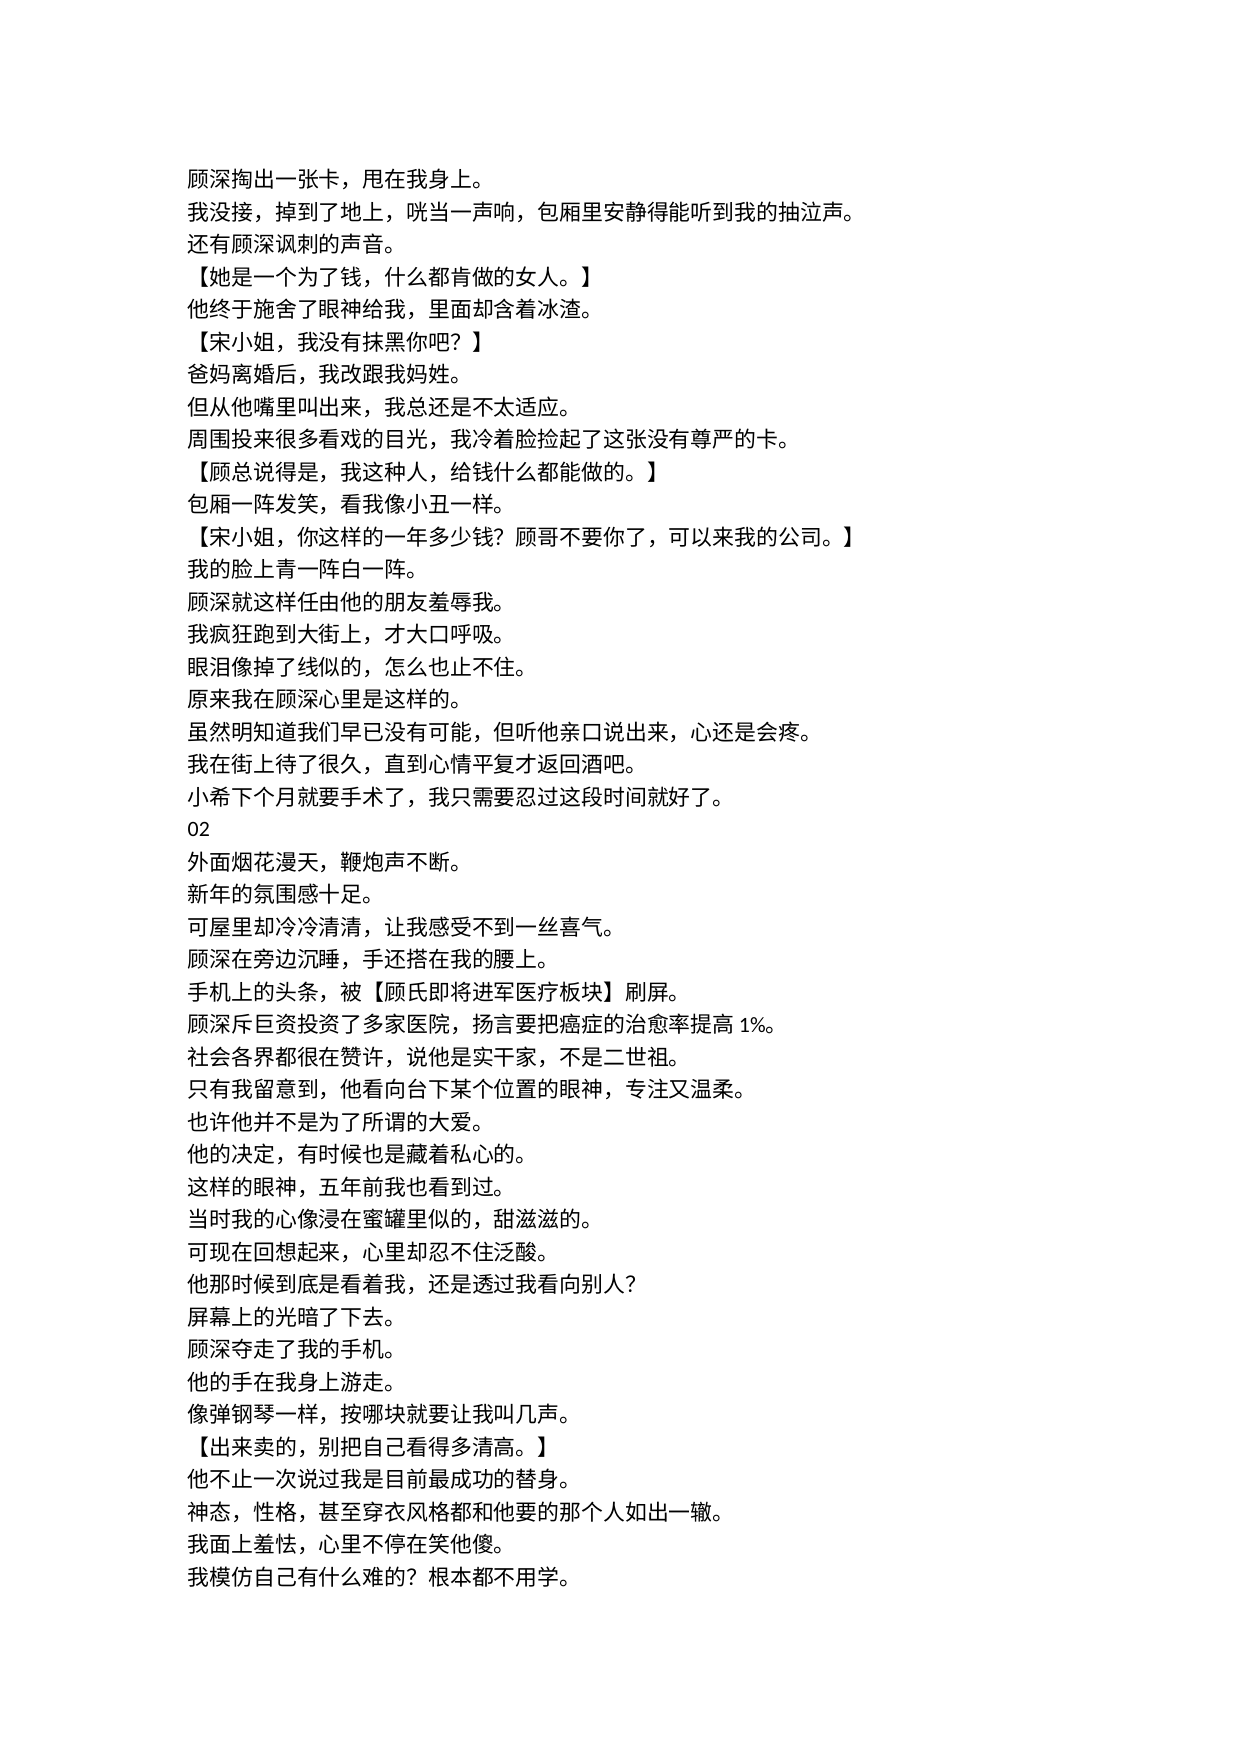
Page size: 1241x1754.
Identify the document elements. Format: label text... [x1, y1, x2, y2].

text 他终于施舍了眼神给我，里面却含着冰渣。 [187, 292, 1053, 324]
text 【宋小姐，我没有抹黑你吧？】 [187, 324, 1053, 357]
text 我疯狂跑到大街上，才大口呼吸。 [187, 617, 1053, 649]
text 顾深掏出一张卡，甩在我身上。 [187, 162, 1053, 194]
text 包厢一阵发笑，看我像小丑一样。 [187, 487, 1053, 519]
text 我没接，掉到了地上，咣当一声响，包厢里安静得能听到我的抽泣声。 [187, 194, 1053, 227]
text 虽然明知道我们早已没有可能，但听他亲口说出来，心还是会疼。 [187, 714, 1053, 747]
text 我模仿自己有什么难的？根本都不用学。 [187, 1559, 1053, 1592]
text 02 [187, 812, 1053, 844]
text 周围投来很多看戏的目光，我冷着脸捡起了这张没有尊严的卡。 [187, 422, 1053, 454]
text 小希下个月就要手术了，我只需要忍过这段时间就好了。 [187, 779, 1053, 812]
text 顾深夺走了我的手机。 [187, 1332, 1053, 1364]
text 他的手在我身上游走。 [187, 1364, 1053, 1397]
text 当时我的心像浸在蜜罐里似的，甜滋滋的。 [187, 1202, 1053, 1234]
text 【顾总说得是，我这种人，给钱什么都能做的。】 [187, 454, 1053, 487]
text 可现在回想起来，心里却忍不住泛酸。 [187, 1234, 1053, 1267]
text 新年的氛围感十足。 [187, 877, 1053, 909]
text 神态，性格，甚至穿衣风格都和他要的那个人如出一辙。 [187, 1494, 1053, 1527]
text 他那时候到底是看着我，还是透过我看向别人？ [187, 1267, 1053, 1299]
text 顾深在旁边沉睡，手还搭在我的腰上。 [187, 942, 1053, 974]
text 爸妈离婚后，我改跟我妈姓。 [187, 357, 1053, 389]
text 像弹钢琴一样，按哪块就要让我叫几声。 [187, 1397, 1053, 1429]
text 我的脸上青一阵白一阵。 [187, 552, 1053, 584]
text 【她是一个为了钱，什么都肯做的女人。】 [187, 259, 1053, 292]
text 顾深就这样任由他的朋友羞辱我。 [187, 584, 1053, 617]
text 外面烟花漫天，鞭炮声不断。 [187, 844, 1053, 877]
text 还有顾深讽刺的声音。 [187, 227, 1053, 259]
text 他的决定，有时候也是藏着私心的。 [187, 1137, 1053, 1169]
text 【宋小姐，你这样的一年多少钱？顾哥不要你了，可以来我的公司。】 [187, 519, 1053, 552]
text 顾深斥巨资投资了多家医院，扬言要把癌症的治愈率提高1%。 [187, 1007, 1053, 1039]
text 【出来卖的，别把自己看得多清高。】 [187, 1429, 1053, 1462]
text 也许他并不是为了所谓的大爱。 [187, 1104, 1053, 1137]
text 我面上羞怯，心里不停在笑他傻。 [187, 1527, 1053, 1559]
text 可屋里却冷冷清清，让我感受不到一丝喜气。 [187, 909, 1053, 942]
text 但从他嘴里叫出来，我总还是不太适应。 [187, 389, 1053, 422]
text 他不止一次说过我是目前最成功的替身。 [187, 1462, 1053, 1494]
text 眼泪像掉了线似的，怎么也止不住。 [187, 649, 1053, 682]
text 社会各界都很在赞许，说他是实干家，不是二世祖。 [187, 1039, 1053, 1072]
text 屏幕上的光暗了下去。 [187, 1299, 1053, 1332]
text 只有我留意到，他看向台下某个位置的眼神，专注又温柔。 [187, 1072, 1053, 1104]
text 这样的眼神，五年前我也看到过。 [187, 1169, 1053, 1202]
text 手机上的头条，被【顾氏即将进军医疗板块】刷屏。 [187, 974, 1053, 1007]
text 原来我在顾深心里是这样的。 [187, 682, 1053, 714]
text 我在街上待了很久，直到心情平复才返回酒吧。 [187, 747, 1053, 779]
